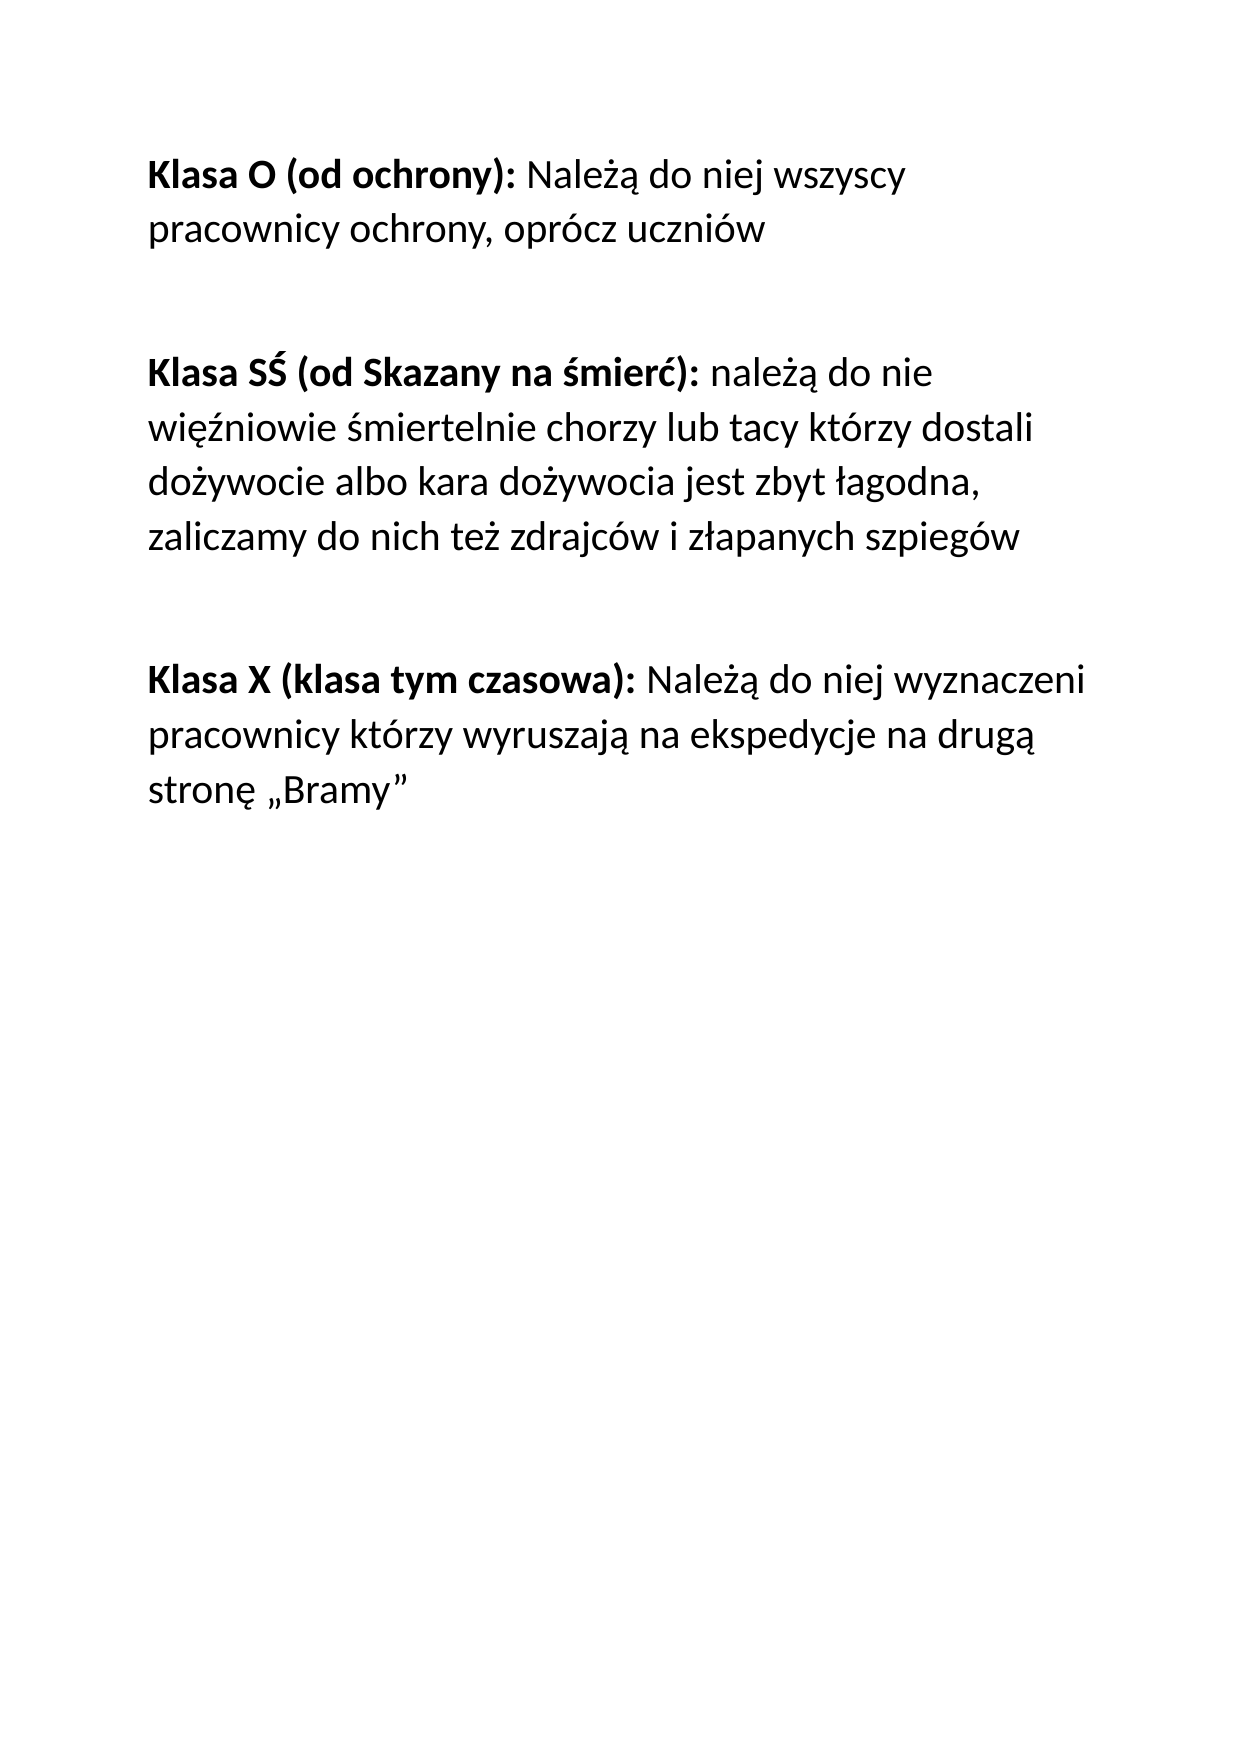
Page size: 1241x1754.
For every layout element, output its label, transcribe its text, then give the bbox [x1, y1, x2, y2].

text Klasa X (klasa tym czasowa): Należą do niej wyznaczeni pracownicy którzy wyruszają na ekspedycje na drugą stronę „Bramy” [148, 653, 1093, 814]
text Klasa SŚ (od Skazany na śmierć): należą do nie więźniowie śmiertelnie chorzy lub tacy którzy dostali dożywocie albo kara dożywocia jest zbyt łagodna, zaliczamy do nich też zdrajców i złapanych szpiegów [148, 346, 1093, 561]
text Klasa O (od ochrony): Należą do niej wszyscy pracownicy ochrony, oprócz uczniów [148, 148, 1093, 253]
